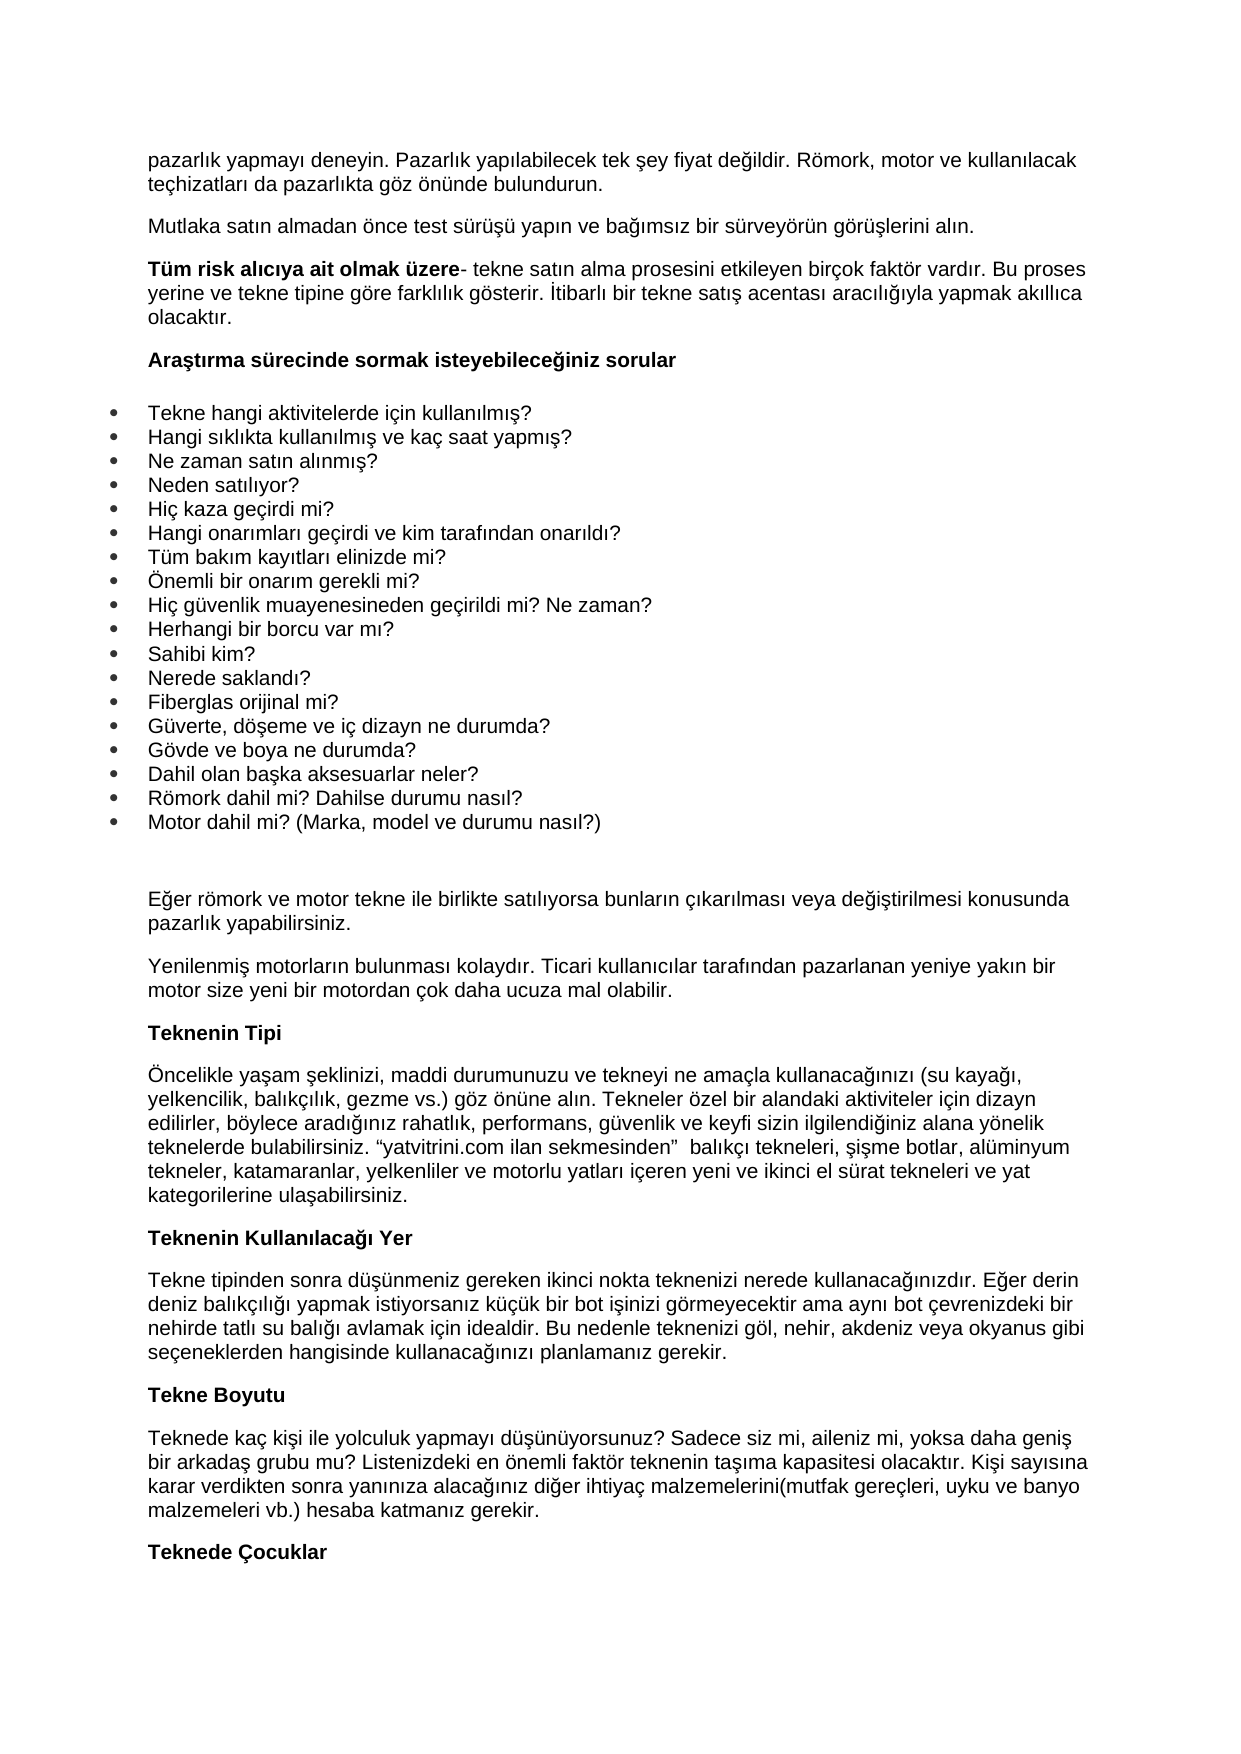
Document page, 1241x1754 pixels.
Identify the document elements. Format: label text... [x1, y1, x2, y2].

text Yenilenmiş motorların bulunması kolaydır. Ticari kullanıcılar tarafından pazarlanan yeniye yakın bir motor size yeni bir motordan çok daha ucuza mal olabilir. [148, 954, 1093, 1002]
list Herhangi bir borcu var mı? [110, 617, 1093, 641]
text Teknenin Kullanılacağı Yer [148, 1226, 1093, 1249]
list Güverte, döşeme ve iç dizayn ne durumda? [110, 713, 1093, 738]
text Tekne Boyutu [148, 1383, 1093, 1407]
list Neden satılıyor? [110, 473, 1093, 497]
text Öncelikle yaşam şeklinizi, maddi durumunuzu ve tekneyi ne amaçla kullanacağınızı (su kayağı, yelkencilik, balıkçılık, gezme vs.) göz önüne alın. Tekneler özel bir alandaki aktiviteler için dizayn edilirler, böylece aradığınız rahatlık, performans, güvenlik ve keyfi sizin ilgilendiğiniz alana yönelik teknelerde bulabilirsiniz. “yatvitrini.com ilan sekmesinden” balıkçı tekneleri, şişme botlar, alüminyum tekneler, katamaranlar, yelkenliler ve motorlu yatları içeren yeni ve ikinci el sürat tekneleri ve yat kategorilerine ulaşabilirsiniz. [148, 1063, 1093, 1207]
text Eğer römork ve motor tekne ile birlikte satılıyorsa bunların çıkarılması veya değiştirilmesi konusunda pazarlık yapabilirsiniz. [148, 863, 1093, 935]
list Gövde ve boya ne durumda? [110, 738, 1093, 762]
list Tekne hangi aktivitelerde için kullanılmış? [110, 401, 1093, 425]
list Hiç kaza geçirdi mi? [110, 497, 1093, 521]
list Sahibi kim? [110, 641, 1093, 665]
text Tekne tipinden sonra düşünmeniz gereken ikinci nokta teknenizi nerede kullanacağınızdır. Eğer derin deniz balıkçılığı yapmak istiyorsanız küçük bir bot işinizi görmeyecektir ama aynı bot çevrenizdeki bir nehirde tatlı su balığı avlamak için idealdir. Bu nedenle teknenizi göl, nehir, akdeniz veya okyanus gibi seçeneklerden hangisinde kullanacağınızı planlamanız gerekir. [148, 1268, 1093, 1364]
text Teknede kaç kişi ile yolculuk yapmayı düşünüyorsunuz? Sadece siz mi, aileniz mi, yoksa daha geniş bir arkadaş grubu mu? Listenizdeki en önemli faktör teknenin taşıma kapasitesi olacaktır. Kişi sayısına karar verdikten sonra yanınıza alacağınız diğer ihtiyaç malzemelerini(mutfak gereçleri, uyku ve banyo malzemeleri vb.) hesaba katmanız gerekir. [148, 1426, 1093, 1521]
list Nerede saklandı? [110, 665, 1093, 689]
text Araştırma sürecinde sormak isteyebileceğiniz sorular [148, 348, 1093, 372]
list Hangi onarımları geçirdi ve kim tarafından onarıldı? [110, 521, 1093, 545]
list Ne zaman satın alınmış? [110, 449, 1093, 473]
list Motor dahil mi? (Marka, model ve durumu nasıl?) [110, 810, 1093, 834]
list Önemli bir onarım gerekli mi? [110, 569, 1093, 593]
list Dahil olan başka aksesuarlar neler? [110, 762, 1093, 786]
list Römork dahil mi? Dahilse durumu nasıl? [110, 786, 1093, 810]
list Hangi sıklıkta kullanılmış ve kaç saat yapmış? [110, 425, 1093, 449]
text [148, 148, 1093, 196]
text Mutlaka satın almadan önce test sürüşü yapın ve bağımsız bir sürveyörün görüşlerini alın. [148, 214, 1093, 238]
text Teknede Çocuklar [148, 1540, 1093, 1564]
list Tüm bakım kayıtları elinizde mi? [110, 545, 1093, 569]
list Hiç güvenlik muayenesineden geçirildi mi? Ne zaman? [110, 593, 1093, 617]
list Fiberglas orijinal mi? [110, 689, 1093, 713]
text Teknenin Tipi [148, 1020, 1093, 1044]
text Tüm risk alıcıya ait olmak üzere- tekne satın alma prosesini etkileyen birçok faktör vardır. Bu proses yerine ve tekne tipine göre farklılık gösterir. İtibarlı bir tekne satış acentası aracılığıyla yapmak akıllıca olacaktır. [148, 257, 1093, 329]
